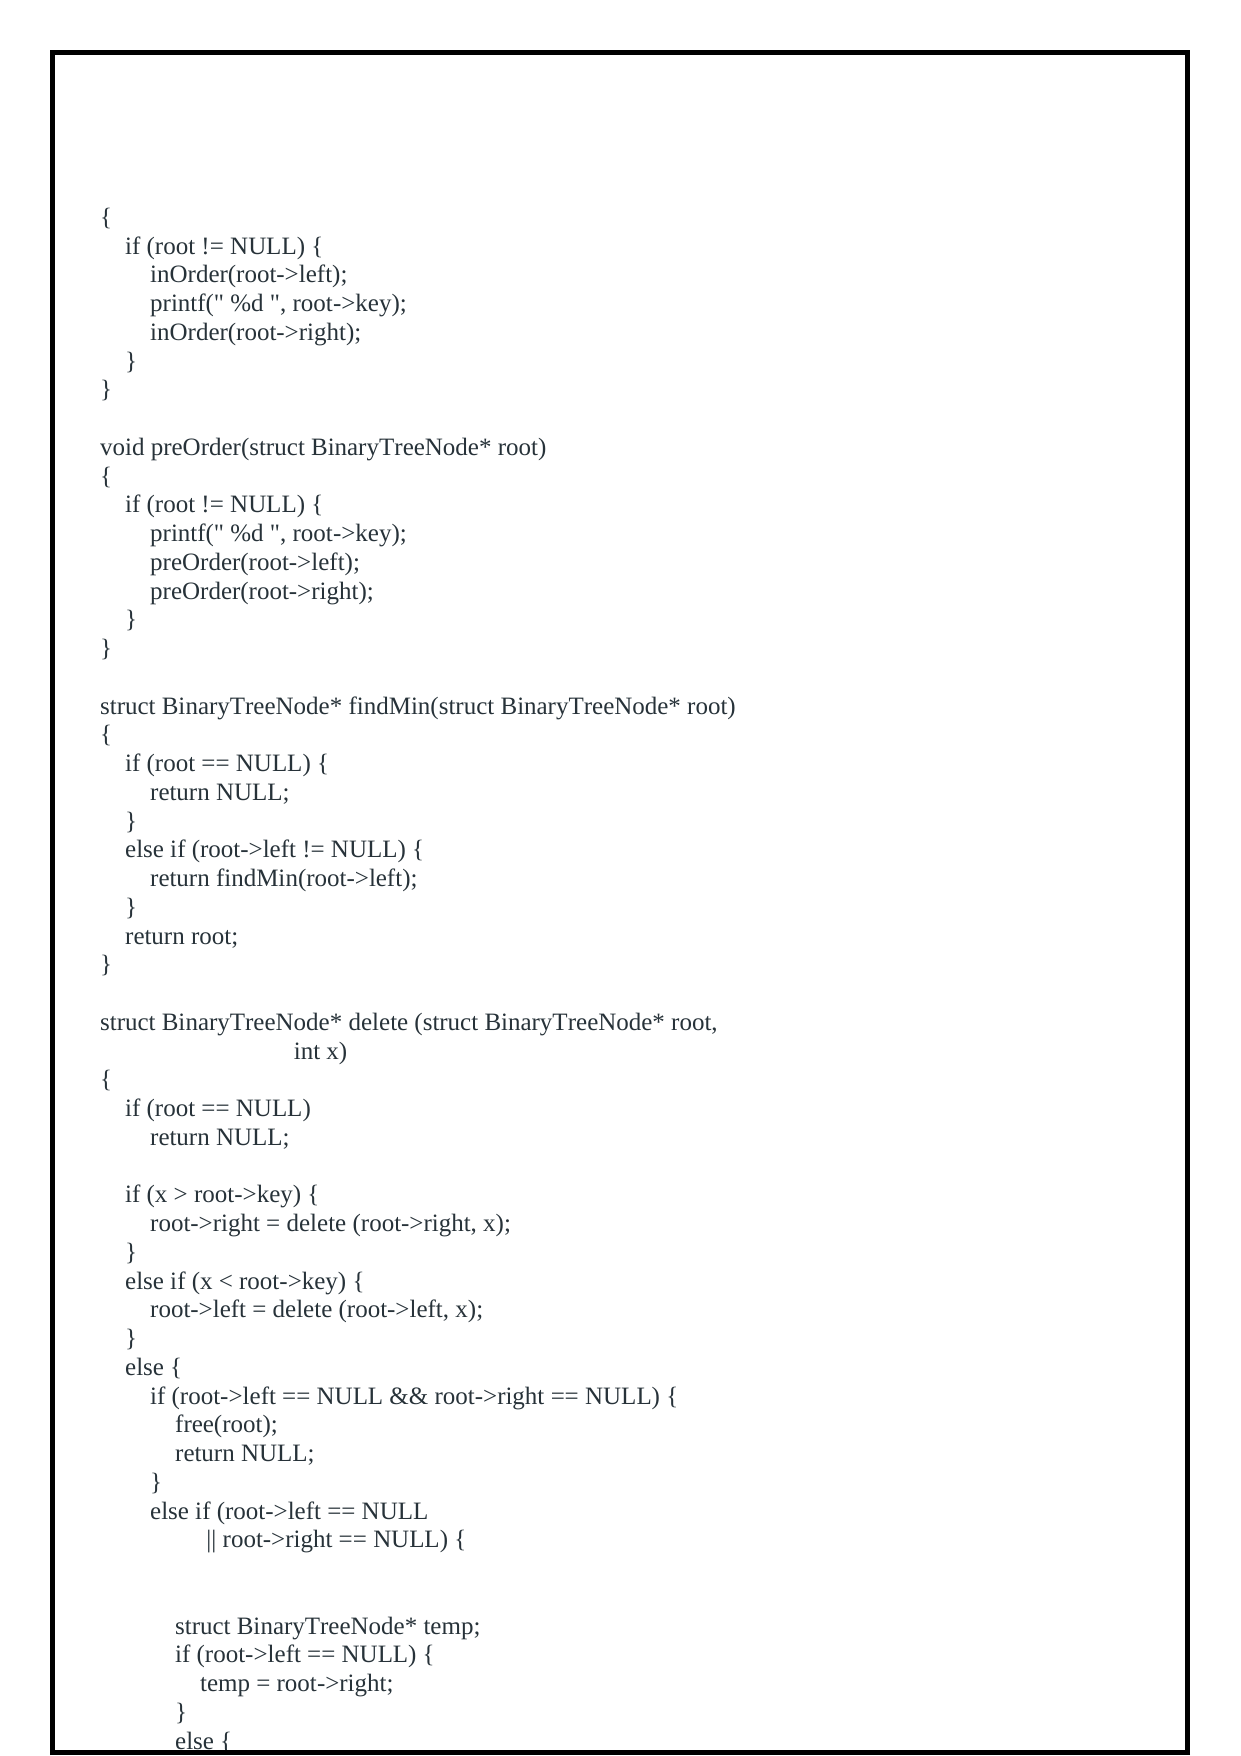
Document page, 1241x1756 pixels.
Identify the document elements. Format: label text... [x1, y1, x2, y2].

text } [100, 1323, 1115, 1352]
text return root; [100, 921, 1115, 949]
text } [100, 1467, 1115, 1496]
text } [100, 374, 1115, 403]
text root->left = delete (root->left, x); [100, 1294, 1115, 1323]
text { [100, 202, 1115, 231]
text inOrder(root->left); [100, 259, 1115, 288]
text return NULL; [100, 777, 1115, 806]
text inOrder(root->right); [100, 317, 1115, 346]
text { [100, 719, 1115, 748]
text temp = root->right; [100, 1668, 1115, 1697]
text struct BinaryTreeNode* findMin(struct BinaryTreeNode* root) [100, 691, 1115, 719]
text return NULL; [100, 1122, 1115, 1151]
text return findMin(root->left); [100, 863, 1115, 892]
text else { [100, 1352, 1115, 1381]
text } [100, 633, 1115, 662]
text if (root == NULL) [100, 1093, 1115, 1122]
text { [100, 461, 1115, 489]
text return NULL; [100, 1438, 1115, 1467]
text } [100, 604, 1115, 633]
text } [100, 806, 1115, 834]
text if (root->left == NULL && root->right == NULL) { [100, 1381, 1115, 1409]
text } [100, 346, 1115, 374]
text printf(" %d ", root->key); [100, 518, 1115, 547]
text if (root != NULL) { [100, 231, 1115, 259]
text else { [100, 1726, 1115, 1750]
text root->right = delete (root->right, x); [100, 1208, 1115, 1237]
text || root->right == NULL) { [100, 1524, 1115, 1553]
text if (root != NULL) { [100, 489, 1115, 518]
text else if (root->left != NULL) { [100, 834, 1115, 863]
text struct BinaryTreeNode* temp; [100, 1611, 1115, 1639]
text free(root); [100, 1409, 1115, 1438]
text } [100, 949, 1115, 978]
text else if (root->left == NULL [100, 1496, 1115, 1524]
text struct BinaryTreeNode* delete (struct BinaryTreeNode* root, [100, 1007, 1115, 1036]
text preOrder(root->left); [100, 547, 1115, 576]
text } [100, 1237, 1115, 1266]
text { [100, 1064, 1115, 1093]
text } [100, 892, 1115, 921]
text preOrder(root->right); [100, 576, 1115, 604]
text if (root == NULL) { [100, 748, 1115, 777]
text printf(" %d ", root->key); [100, 288, 1115, 317]
text int x) [100, 1036, 1115, 1064]
text else if (x < root->key) { [100, 1266, 1115, 1294]
text } [100, 1697, 1115, 1726]
text if (root->left == NULL) { [100, 1639, 1115, 1668]
text void preOrder(struct BinaryTreeNode* root) [100, 432, 1115, 461]
text if (x > root->key) { [100, 1179, 1115, 1208]
